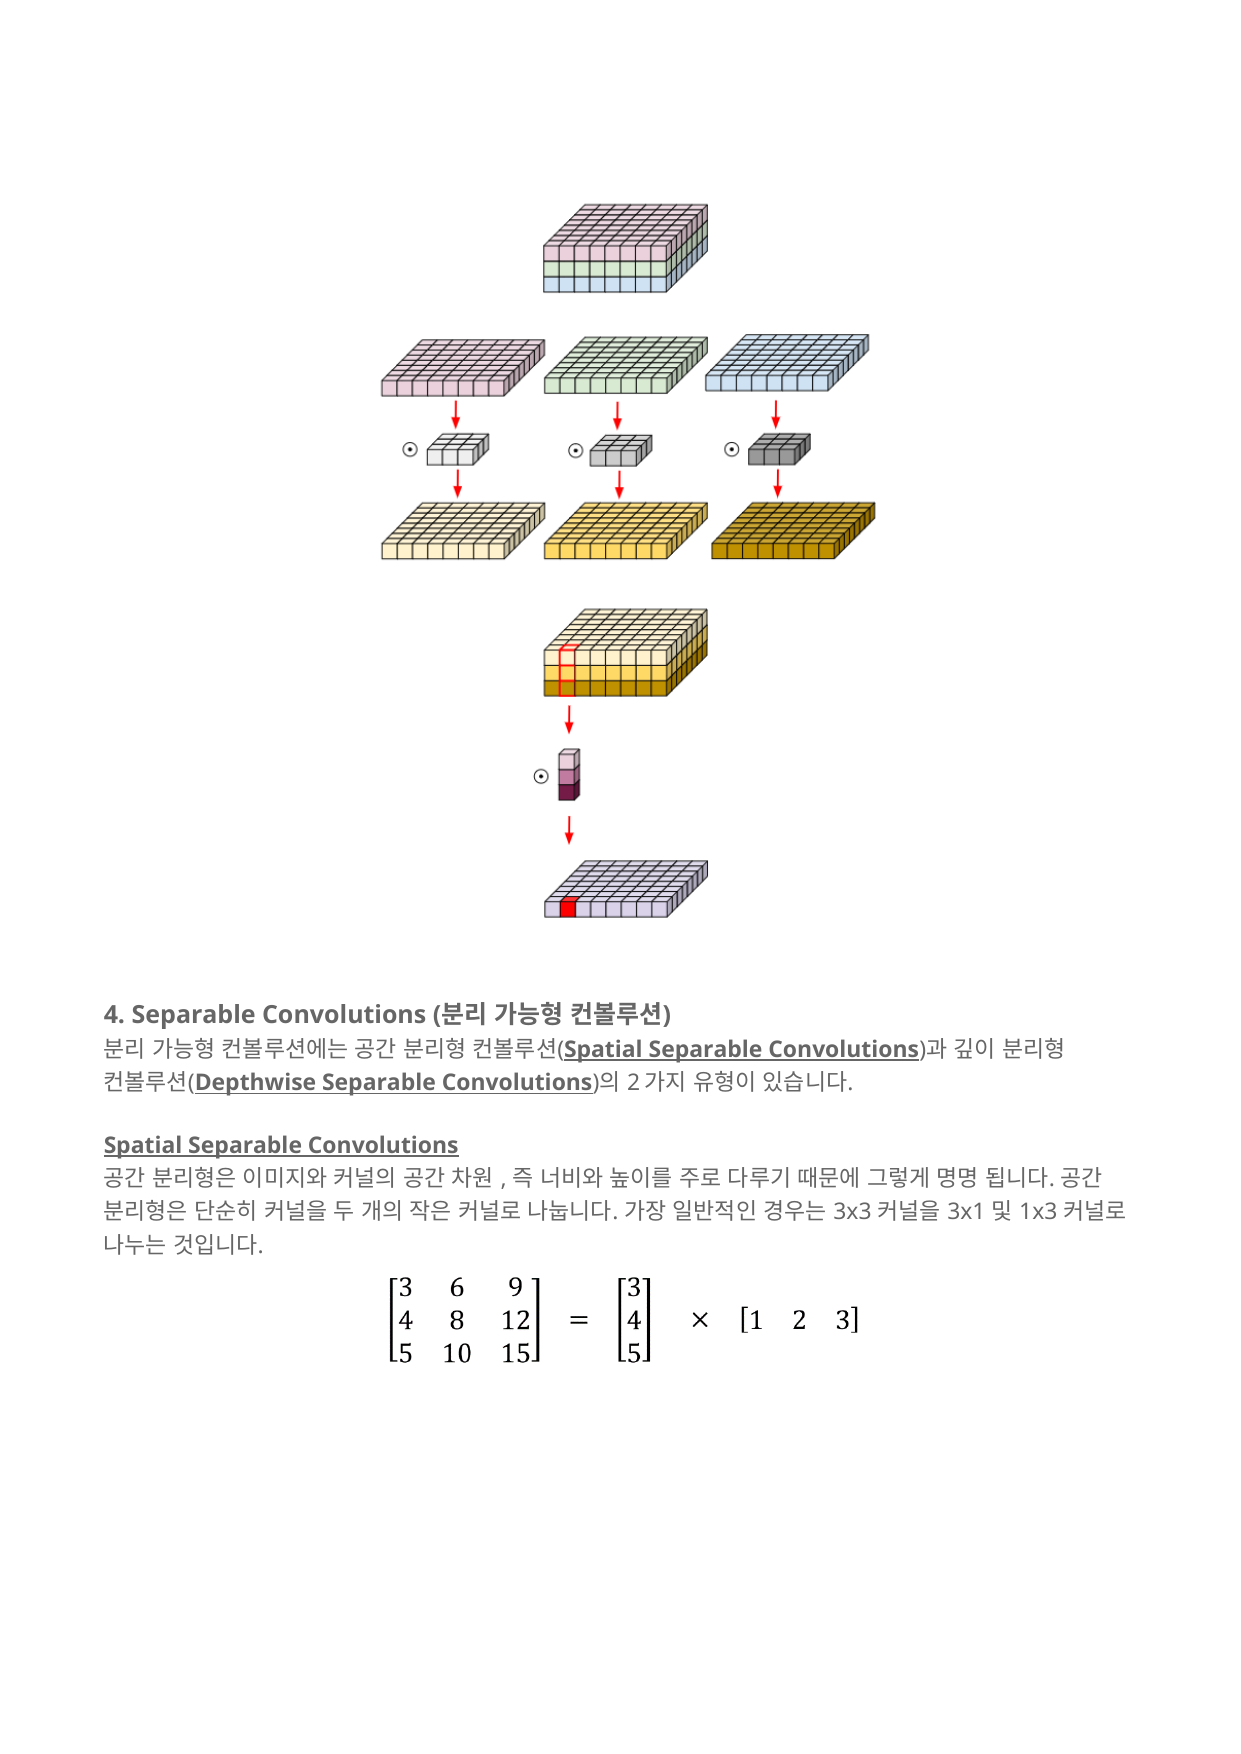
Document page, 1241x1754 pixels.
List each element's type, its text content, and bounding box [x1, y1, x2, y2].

text 4. Separable Convolutions (분리 가능형 컨볼루션) [103, 994, 1137, 1031]
picture [359, 177, 882, 930]
text 공간 분리형은 이미지와 커널의 공간 차원 , 즉 너비와 높이를 주로 다루기 때문에 그렇게 명명 됩니다. 공간 분리형은 단순히 커널을 두 개의 작은 커널로 나눕니다. 가장 일반적인 경우는 3x3 커널을 3x1 및 1x3 커널로 나누는 것입니다. [103, 1160, 1137, 1260]
text Spatial Separable Convolutions [103, 1128, 1137, 1160]
picture [369, 1259, 872, 1374]
text 분리 가능형 컨볼루션에는 공간 분리형 컨볼루션(Spatial Separable Convolutions)과 깊이 분리형 컨볼루션(Depthwise Separable Convolutions)의 2가지 유형이 있습니다. [103, 1031, 1137, 1097]
